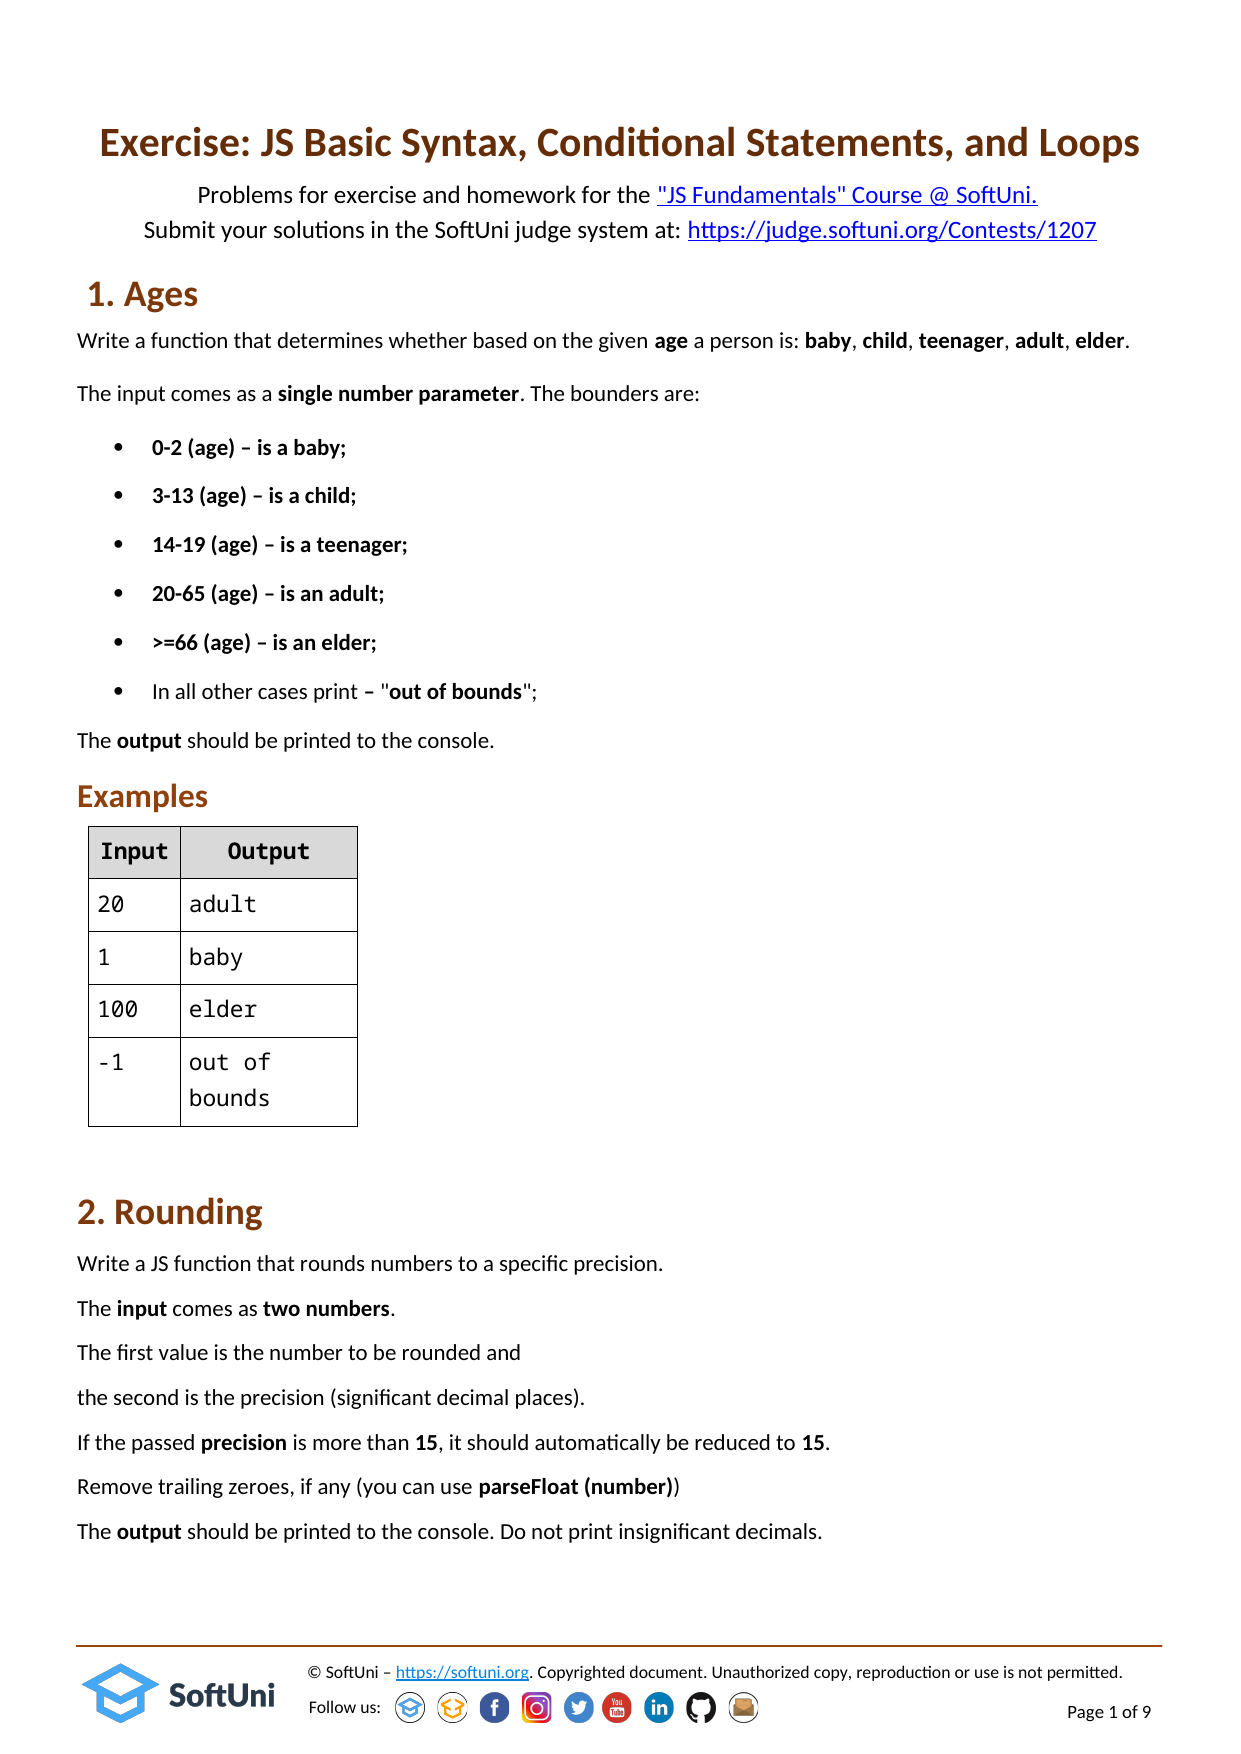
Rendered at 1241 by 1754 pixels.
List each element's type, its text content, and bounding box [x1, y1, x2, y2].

picture [479, 1692, 510, 1723]
picture [644, 1714, 653, 1723]
picture [564, 1692, 594, 1723]
table_cell adult [181, 879, 357, 931]
table_cell out of bounds [181, 1038, 357, 1126]
text If the passed precision is more than 15, it should automatically be reduced to 15. [77, 1428, 1163, 1456]
table_cell elder [181, 985, 357, 1037]
list 0-2 (age) – is a baby; [114, 433, 1163, 461]
table_header Input [89, 827, 180, 878]
text Remove trailing zeroes, if any (you can use parseFloat (number)) [77, 1472, 1163, 1500]
text The output should be printed to the console. Do not print insignificant decimals. [77, 1517, 1163, 1545]
text The input comes as a single number parameter. The bounders are: [77, 379, 1163, 408]
text the second is the precision (significant decimal places). [77, 1383, 1163, 1411]
list >=66 (age) – is an elder; [114, 628, 1163, 656]
text Problems for exercise and homework for the "JS Fundamentals" Course @ SoftUni. Submit your solutions in the SoftUni judge system at: https://judge.softuni.org/Contests/1207 [77, 179, 1163, 244]
picture [644, 1692, 653, 1701]
picture [522, 1692, 552, 1723]
picture [658, 1705, 667, 1714]
subtitle Exercise: JS Basic Syntax, Conditional Statements, and Loops [77, 116, 1163, 167]
text Write a JS function that rounds numbers to a specific precision. [77, 1249, 1163, 1277]
text Write a function that determines whether based on the given age a person is: baby, child, teenager, adult, elder. [77, 327, 1163, 354]
table_cell baby [181, 932, 357, 984]
list 20-65 (age) – is an adult; [114, 579, 1163, 607]
text The output should be printed to the console. [77, 726, 1163, 754]
picture [75, 1658, 281, 1729]
table_cell -1 [89, 1038, 180, 1126]
text The input comes as two numbers. [77, 1294, 1163, 1322]
picture [602, 1692, 632, 1723]
list 3-13 (age) – is a child; [114, 481, 1163, 509]
picture [728, 1692, 759, 1723]
subtitle Examples [77, 774, 1163, 815]
picture [665, 1692, 674, 1701]
table_cell 1 [89, 932, 180, 984]
text The first value is the number to be rounded and [77, 1338, 1163, 1366]
picture [437, 1692, 468, 1723]
table_header Output [181, 827, 357, 878]
table_cell 100 [89, 985, 180, 1037]
picture [686, 1692, 716, 1723]
picture [395, 1692, 425, 1723]
table_cell 20 [89, 879, 180, 931]
list 14-19 (age) – is a teenager; [114, 530, 1163, 558]
subtitle Ages [86, 270, 1163, 316]
list Rounding [77, 1188, 1163, 1234]
picture [665, 1714, 674, 1723]
list In all other cases print – "out of bounds"; [114, 677, 1163, 705]
